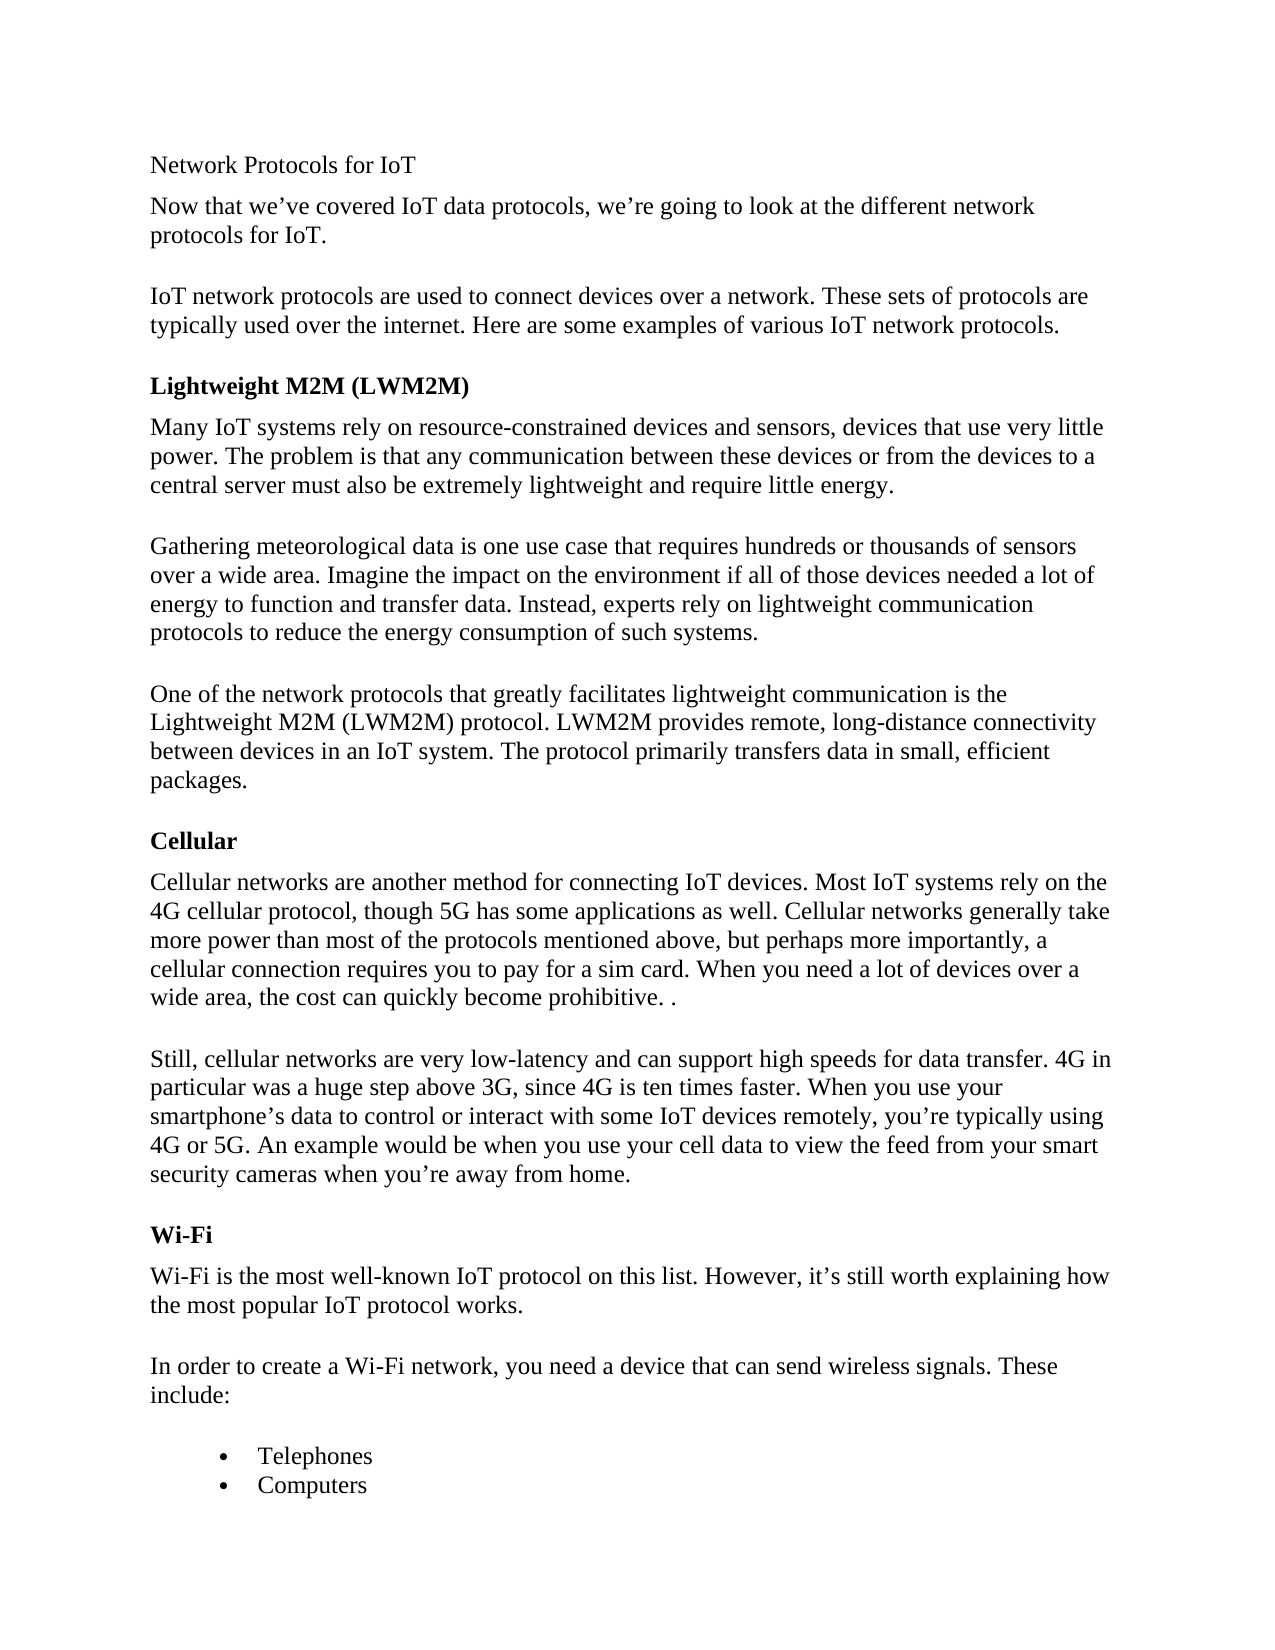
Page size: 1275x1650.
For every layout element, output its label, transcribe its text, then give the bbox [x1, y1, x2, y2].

text Cellular networks are another method for connecting IoT devices. Most IoT systems rely on the 4G cellular protocol, though 5G has some applications as well. Cellular networks generally take more power than most of the protocols mentioned above, but perhaps more importantly, a cellular connection requires you to pay for a sim card. When you need a lot of devices over a wide area, the cost can quickly become prohibitive. . [150, 867, 1125, 1011]
list Computers [220, 1470, 1125, 1499]
text In order to create a Wi-Fi network, you need a device that can send wireless signals. These include: [150, 1351, 1125, 1409]
list Telephones [220, 1441, 1125, 1470]
subtitle Network Protocols for IoT [150, 150, 1125, 179]
subtitle Wi-Fi [150, 1220, 1125, 1249]
subtitle Cellular [150, 826, 1125, 855]
text One of the network protocols that greatly facilitates lightweight communication is the Lightweight M2M (LWM2M) protocol. LWM2M provides remote, long-distance connectivity between devices in an IoT system. The protocol primarily transfers data in small, efficient packages. [150, 679, 1125, 794]
text Now that we’ve covered IoT data protocols, we’re going to look at the different network protocols for IoT. [150, 191, 1125, 249]
text Still, cellular networks are very low-latency and can support high speeds for data transfer. 4G in particular was a huge step above 3G, since 4G is ten times faster. When you use your smartphone’s data to control or interact with some IoT devices remotely, you’re typically using 4G or 5G. An example would be when you use your cell data to view the feed from your smart security cameras when you’re away from home. [150, 1044, 1125, 1187]
text Many IoT systems rely on resource-constrained devices and sensors, devices that use very little power. The problem is that any communication between these devices or from the devices to a central server must also be extremely lightweight and require little energy. [150, 412, 1125, 499]
subtitle Lightweight M2M (LWM2M) [150, 371, 1125, 400]
text IoT network protocols are used to connect devices over a network. These sets of protocols are typically used over the internet. Here are some examples of various IoT network protocols. [150, 281, 1125, 339]
text Gathering meteorological data is one use case that requires hundreds or thousands of sensors over a wide area. Imagine the impact on the environment if all of those devices needed a lot of energy to function and transfer data. Instead, experts rely on lightweight communication protocols to reduce the energy consumption of such systems. [150, 531, 1125, 646]
text Wi-Fi is the most well-known IoT protocol on this list. However, it’s still worth explaining how the most popular IoT protocol works. [150, 1261, 1125, 1319]
